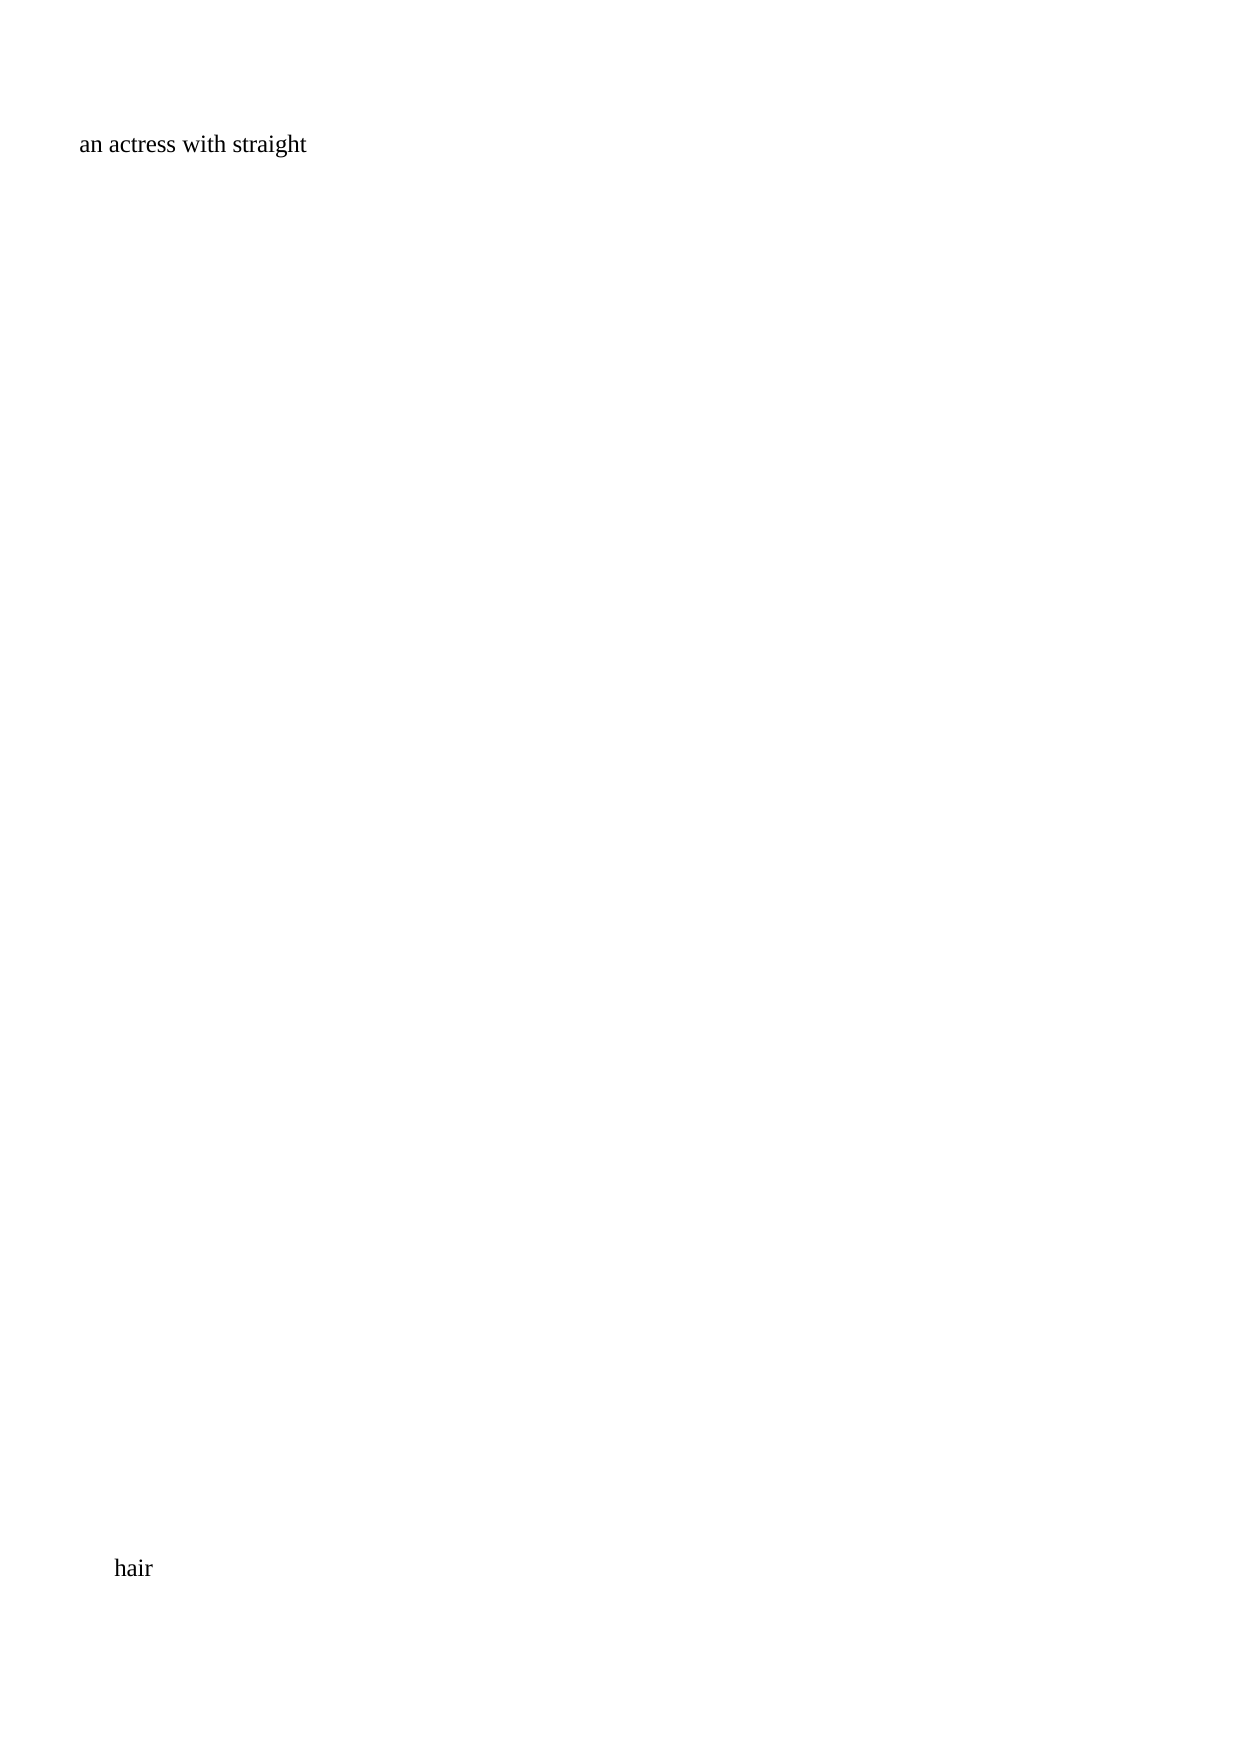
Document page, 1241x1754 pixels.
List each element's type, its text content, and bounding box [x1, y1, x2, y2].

text an actress with straight [73, 129, 1181, 157]
